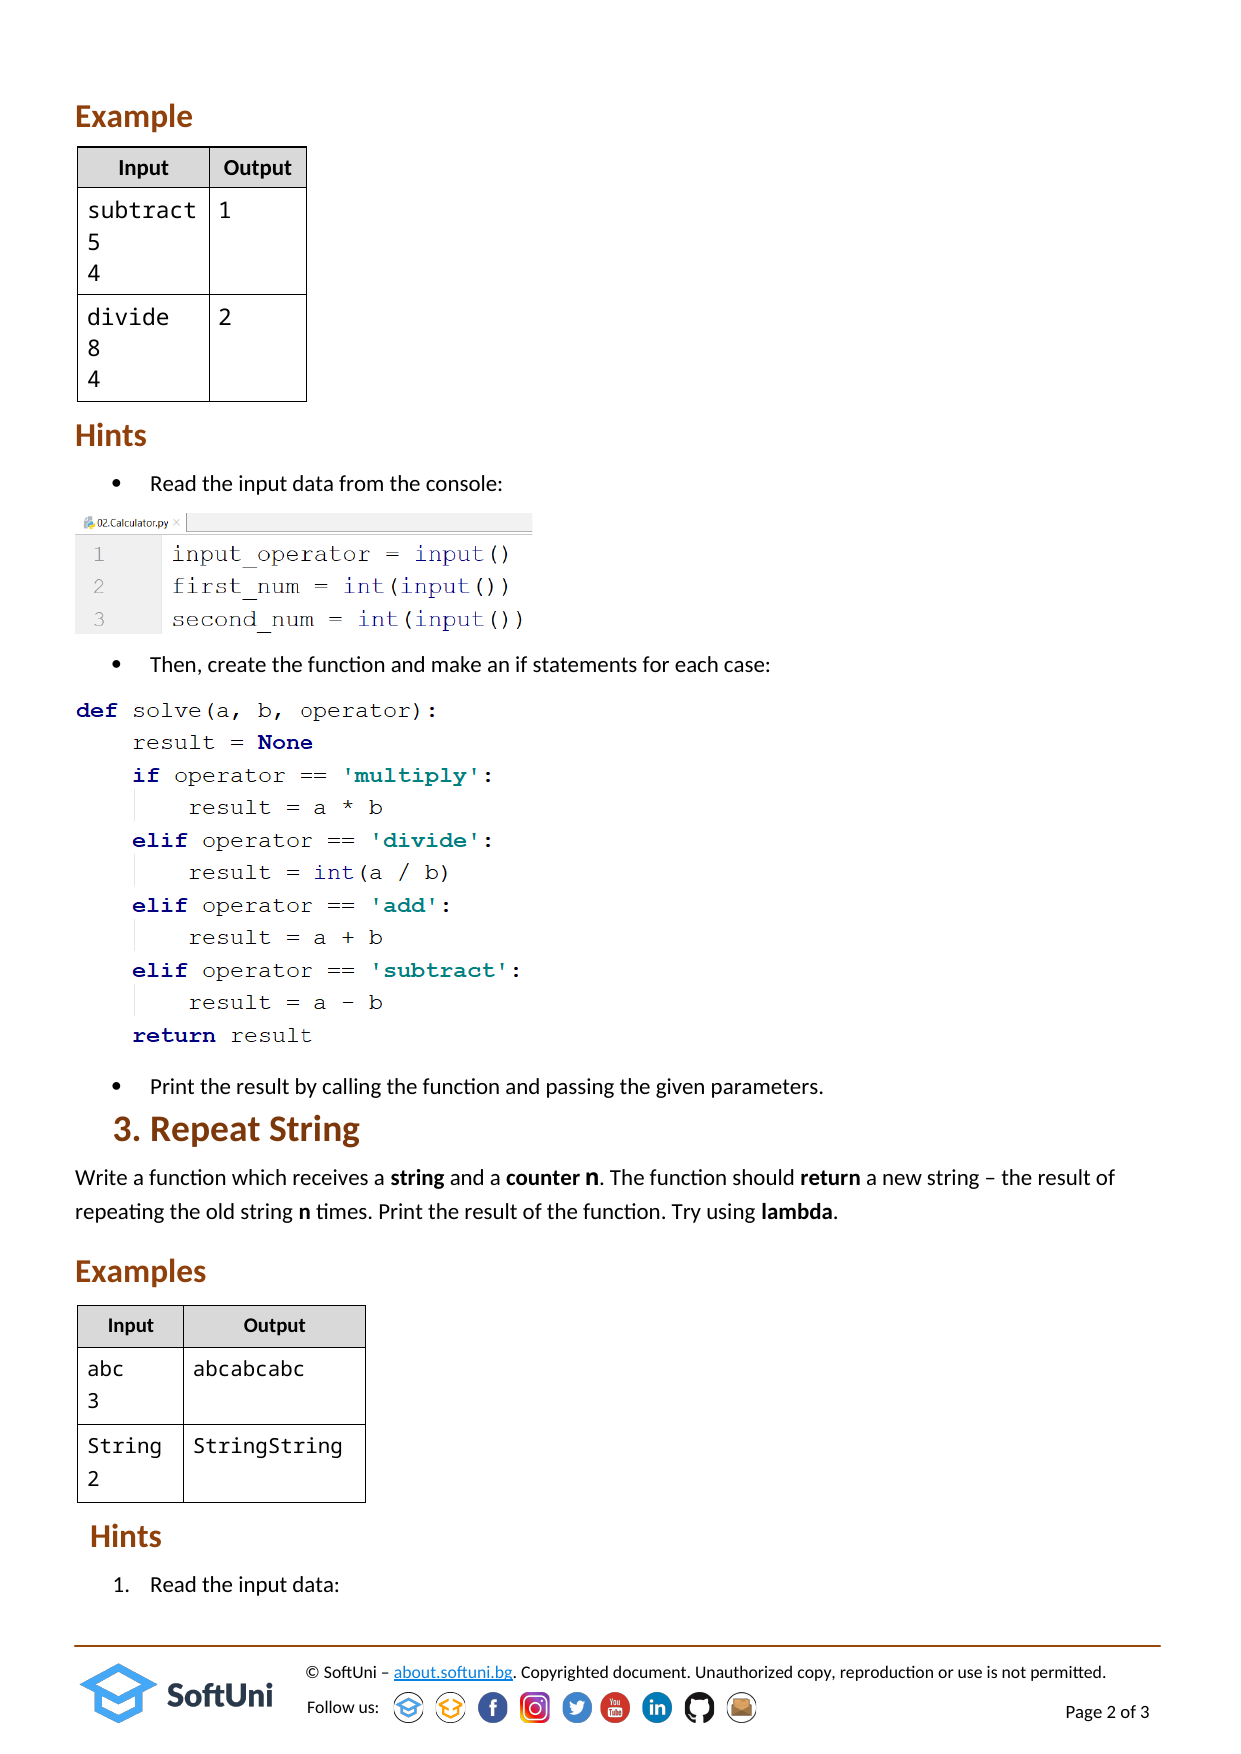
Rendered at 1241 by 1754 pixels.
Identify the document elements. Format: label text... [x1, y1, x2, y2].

subtitle Hints [75, 414, 1165, 455]
picture [73, 1658, 279, 1729]
subtitle Example [75, 95, 1165, 136]
picture [684, 1692, 715, 1723]
picture [600, 1692, 630, 1723]
table_cell StringString [184, 1425, 365, 1502]
table_header Input [78, 1306, 183, 1347]
picture [75, 694, 533, 1056]
text Write a function which receives a string and a counter n. The function should return a new string – the result of repeating the old string n times. Print the result of the function. Try using lambda. [75, 1161, 1165, 1225]
picture [435, 1692, 466, 1723]
list Print the result by calling the function and passing the given parameters. [112, 1072, 1165, 1100]
picture [478, 1692, 508, 1723]
picture [562, 1692, 592, 1723]
table_header Input [78, 148, 209, 187]
picture [642, 1714, 651, 1723]
list Then, create the function and make an if statements for each case: [112, 650, 1165, 678]
list Read the input data from the console: [112, 469, 1165, 497]
text Hints [90, 1515, 1165, 1556]
list Read the input data: [112, 1570, 1165, 1598]
table_cell subtract 5 4 [78, 188, 209, 294]
picture [75, 513, 533, 634]
picture [393, 1692, 424, 1723]
table_cell abc 3 [78, 1348, 183, 1424]
picture [726, 1692, 757, 1723]
picture [520, 1692, 550, 1723]
picture [642, 1692, 651, 1701]
list Repeat String [112, 1104, 1165, 1150]
text Examples [75, 1250, 1165, 1291]
picture [656, 1705, 665, 1714]
table_cell 2 [210, 295, 306, 401]
table_cell 1 [210, 188, 306, 294]
table_header Output [210, 148, 306, 187]
table_header Output [184, 1306, 365, 1347]
table_cell divide 8 4 [78, 295, 209, 401]
picture [663, 1714, 672, 1723]
table_cell abcabcabc [184, 1348, 365, 1424]
table_cell String 2 [78, 1425, 183, 1502]
picture [663, 1692, 672, 1701]
